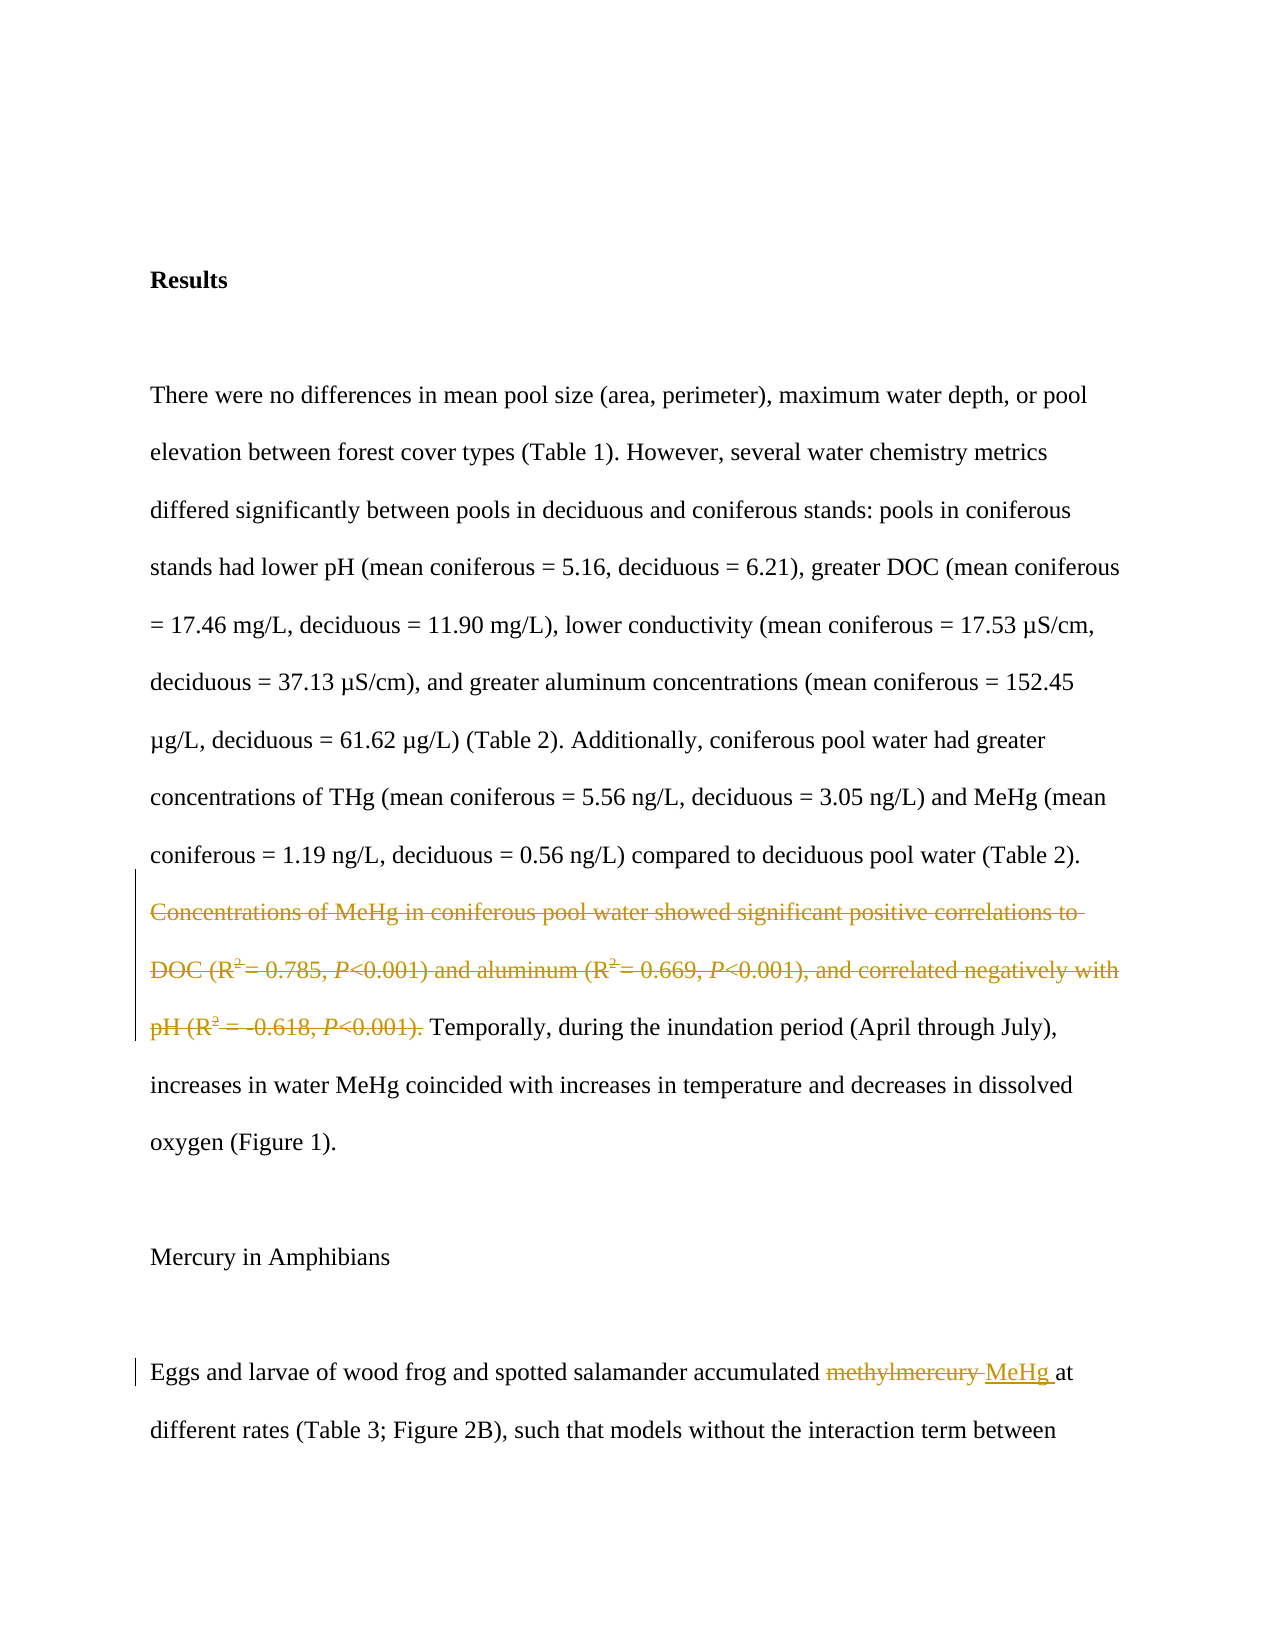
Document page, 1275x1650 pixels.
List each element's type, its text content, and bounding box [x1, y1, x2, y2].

text There were no differences in mean pool size (area, perimeter), maximum water depth, or pool elevation between forest cover types (Table 1). However, several water chemistry metrics differed significantly between pools in deciduous and coniferous stands: pools in coniferous stands had lower pH (mean coniferous = 5.16, deciduous = 6.21), greater DOC (mean coniferous = 17.46 mg/L, deciduous = 11.90 mg/L), lower conductivity (mean coniferous = 17.53 µS/cm, deciduous = 37.13 µS/cm), and greater aluminum concentrations (mean coniferous = 152.45 µg/L, deciduous = 61.62 µg/L) (Table 2). Additionally, coniferous pool water had greater concentrations of THg (mean coniferous = 5.56 ng/L, deciduous = 3.05 ng/L) and MeHg (mean coniferous = 1.19 ng/L, deciduous = 0.56 ng/L) compared to deciduous pool water (Table 2). Temporally, during the inundation period (April through July), increases in water MeHg coincided with increases in temperature and decreases in dissolved oxygen (Figure 1). [150, 380, 1125, 1156]
text Mercury in Amphibians [150, 1242, 1125, 1271]
text Results [150, 265, 1125, 294]
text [150, 1357, 1125, 1444]
